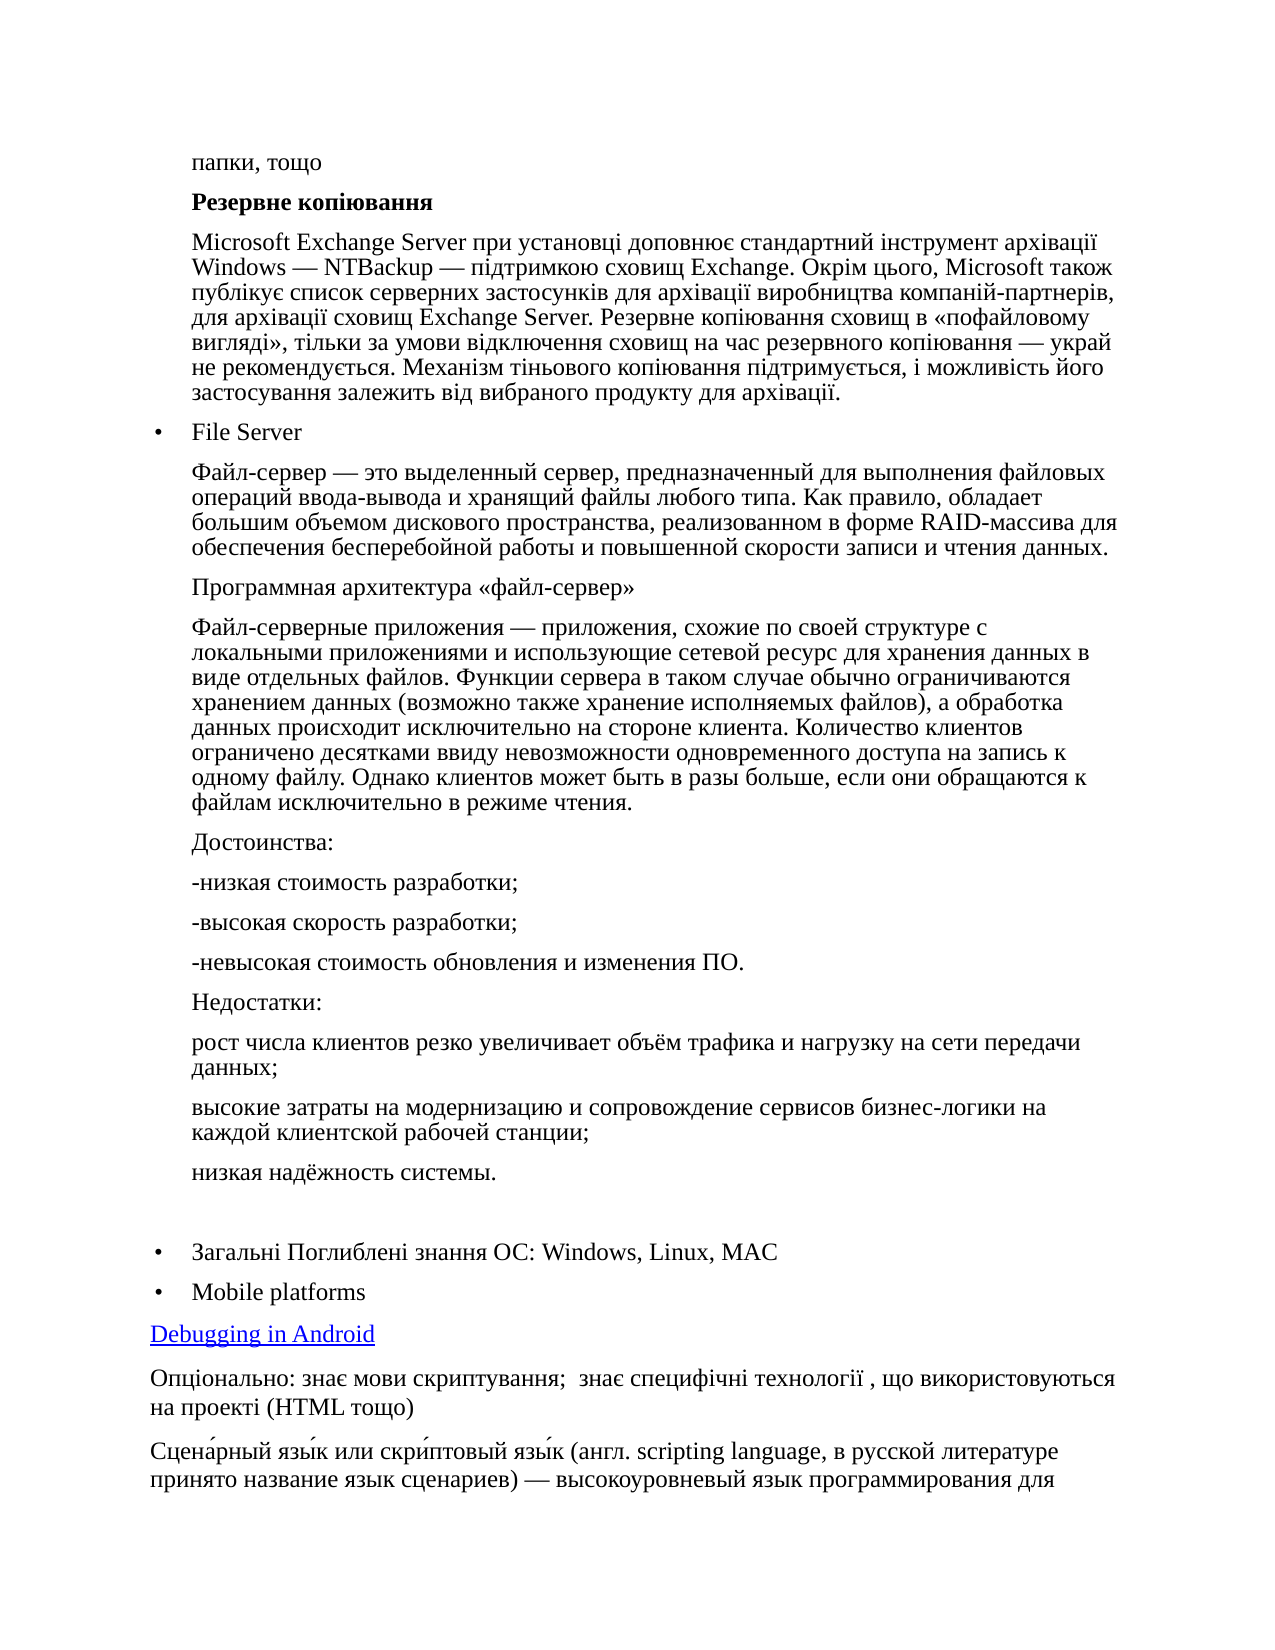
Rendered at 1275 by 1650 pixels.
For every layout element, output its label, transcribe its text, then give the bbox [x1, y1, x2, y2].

text Достоинства: [191, 830, 1125, 855]
list Mobile platforms [154, 1280, 1125, 1305]
text Программная архитектура «файл-сервер» [191, 575, 1125, 600]
text Файл-сервер — это выделенный сервер, предназначенный для выполнения файловых операций ввода-вывода и хранящий файлы любого типа. Как правило, обладает большим объемом дискового пространства, реализованном в форме RAID-массива для обеспечения бесперебойной работы и повышенной скорости записи и чтения данных. [191, 460, 1125, 560]
text Microsoft Exchange Server при установці доповнює стандартний інструмент архівації Windows — NTBackup — підтримкою сховищ Exchange. Окрім цього, Microsoft також публікує список серверних застосунків для архівації виробництва компаній-партнерів, для архівації сховищ Exchange Server. Резервне копіювання сховищ в «пофайловому вигляді», тільки за умови відключення сховищ на час резервного копіювання — украй не рекомендується. Механізм тіньового копіювання підтримується, і можливість його застосування залежить від вибраного продукту для архівації. [191, 230, 1125, 405]
list Загальні Поглиблені знання ОС: Windows, Linux, MAC [154, 1240, 1125, 1265]
text высокие затраты на модернизацию и сопровождение сервисов бизнес-логики на каждой клиентской рабочей станции; [191, 1095, 1125, 1145]
text Резервне копіювання [191, 190, 1125, 215]
list File Server [154, 420, 1125, 445]
text рост числа клиентов резко увеличивает объём трафика и нагрузку на сети передачи данных; [191, 1030, 1125, 1080]
text -невысокая стоимость обновления и изменения ПО. [191, 950, 1125, 975]
text -низкая стоимость разработки; [191, 870, 1125, 895]
text Файл-серверные приложения — приложения, схожие по своей структуре с локальными приложениями и использующие сетевой ресурс для хранения данных в виде отдельных файлов. Функции сервера в таком случае обычно ограничиваются хранением данных (возможно также хранение исполняемых файлов), а обработка данных происходит исключительно на стороне клиента. Количество клиентов ограничено десятками ввиду невозможности одновременного доступа на запись к одному файлу. Однако клиентов может быть в разы больше, если они обращаются к файлам исключительно в режиме чтения. [191, 615, 1125, 815]
text Опціонально: знає мови скриптування; знає специфічні технології , що використовуються на проекті (HTML тощо) [150, 1364, 1125, 1421]
text Недостатки: [191, 990, 1125, 1015]
text низкая надёжность системы. [191, 1160, 1125, 1185]
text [191, 150, 1125, 175]
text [150, 1436, 1125, 1494]
text -высокая скорость разработки; [191, 910, 1125, 935]
text Debugging in Android [150, 1320, 1125, 1349]
